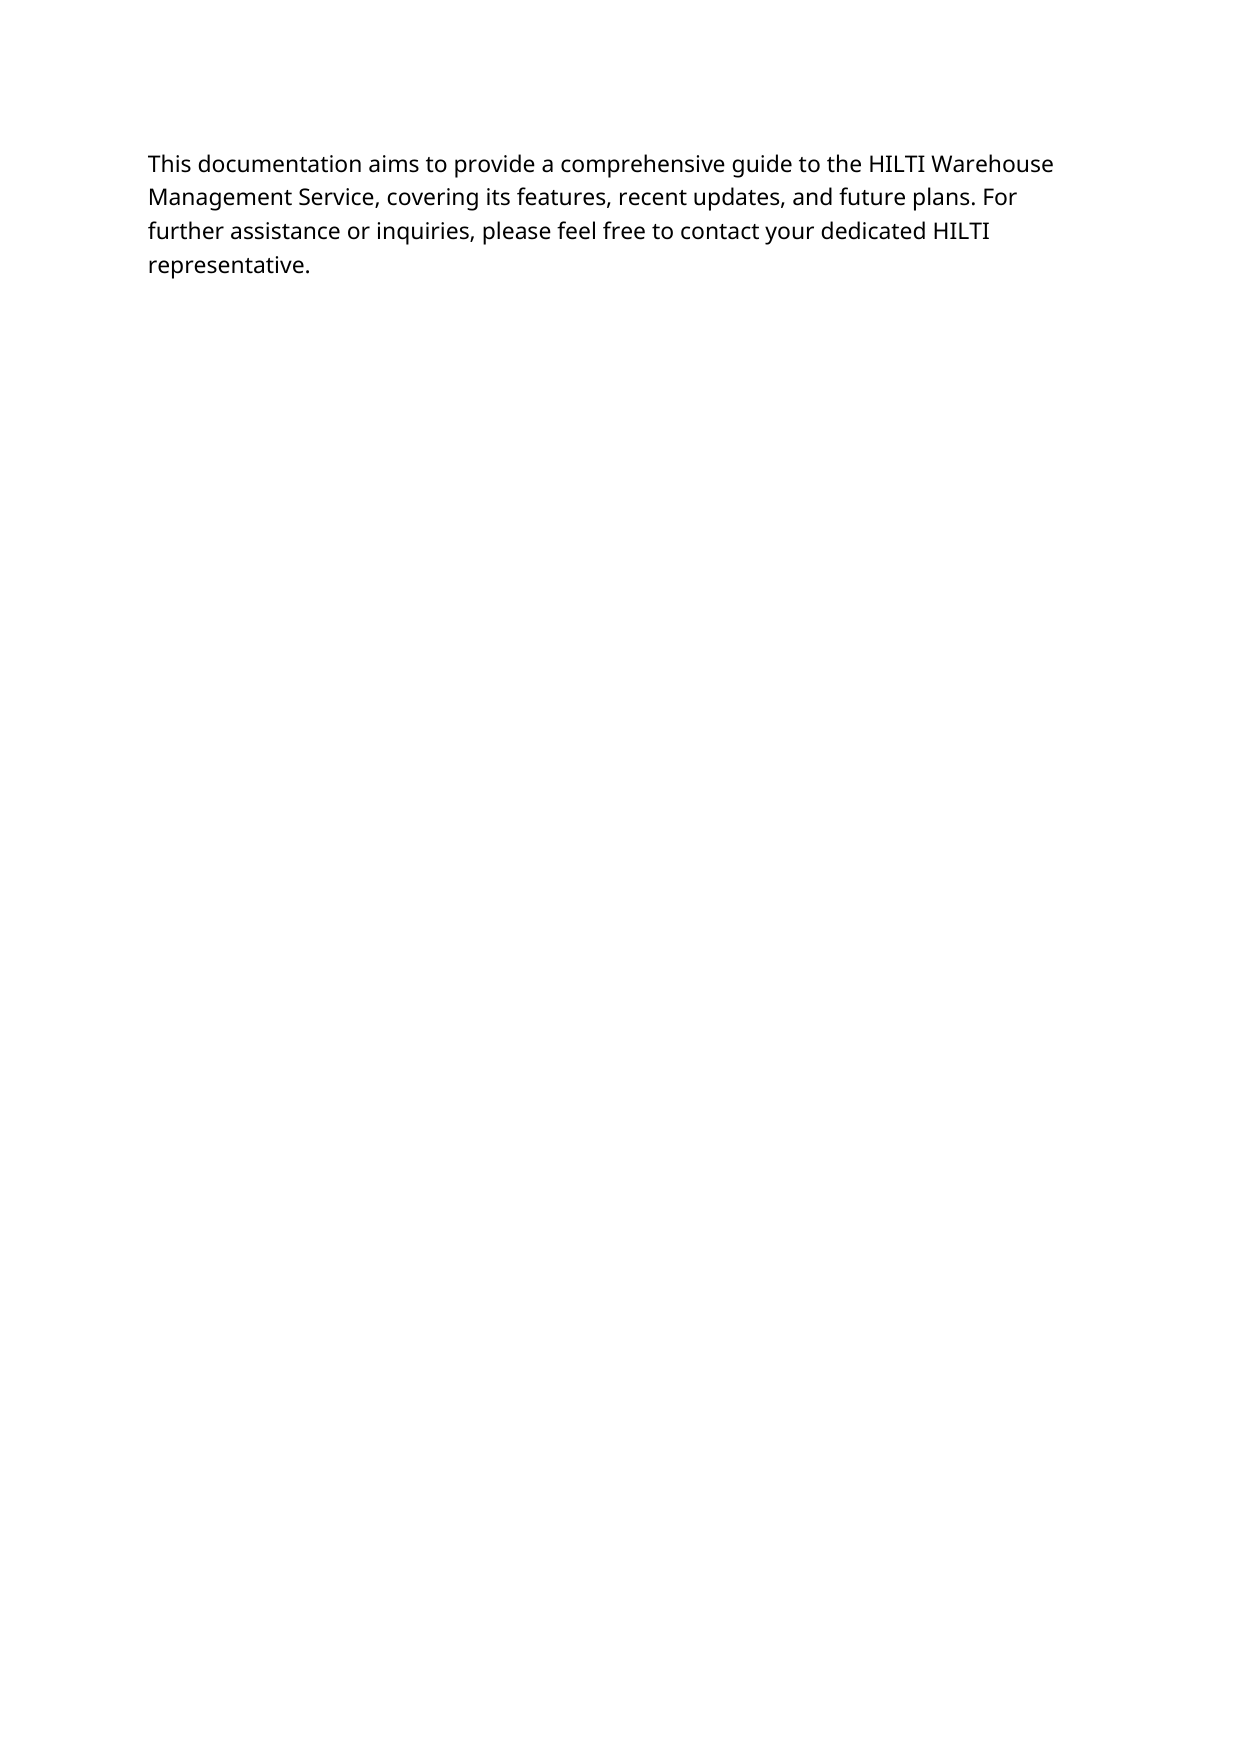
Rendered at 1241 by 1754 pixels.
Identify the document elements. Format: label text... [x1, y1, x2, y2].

text This documentation aims to provide a comprehensive guide to the HILTI Warehouse Management Service, covering its features, recent updates, and future plans. For further assistance or inquiries, please feel free to contact your dedicated HILTI representative. [148, 148, 1093, 280]
